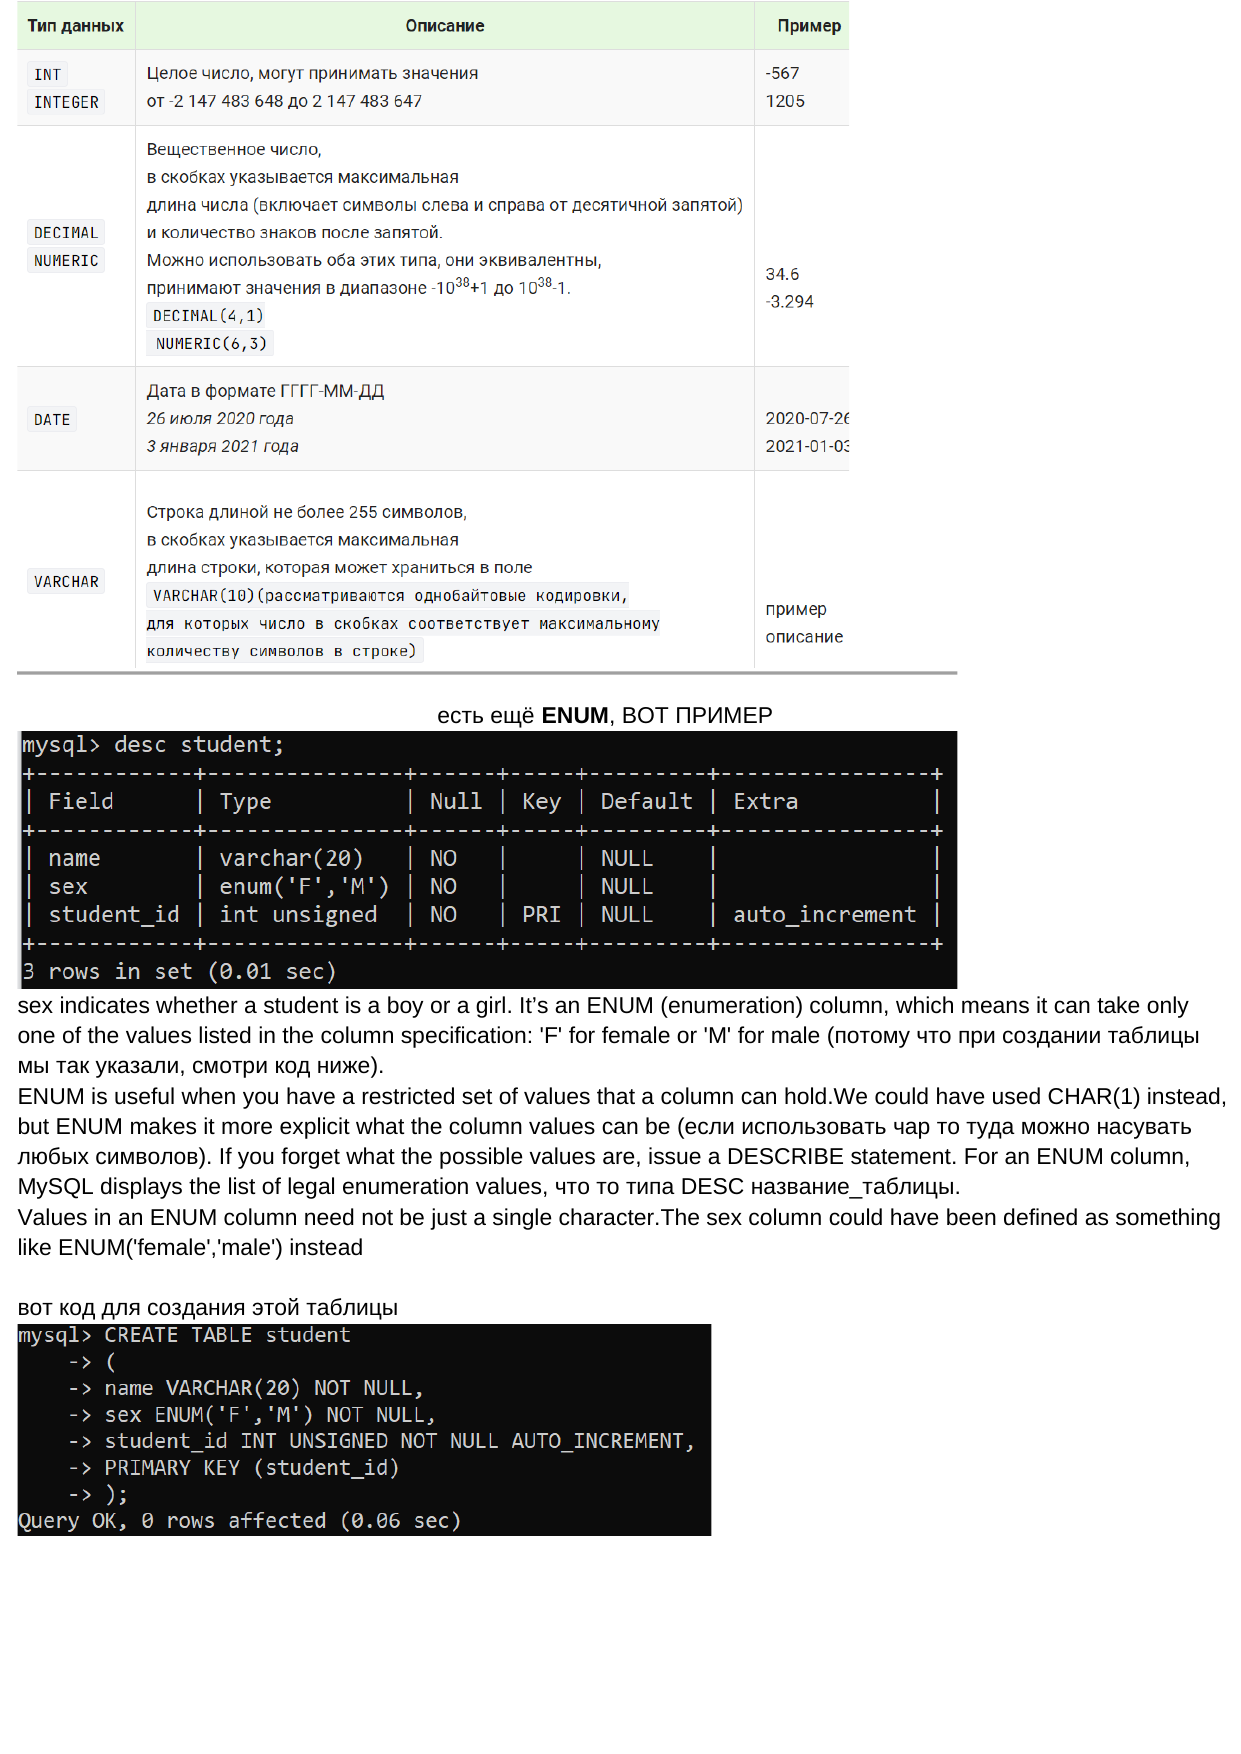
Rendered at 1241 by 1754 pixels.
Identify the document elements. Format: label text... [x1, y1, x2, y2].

text есть ещё ENUM, ВОТ ПРИМЕР [17, 702, 1227, 728]
text вот код для создания этой таблицы [17, 1294, 1227, 1320]
text sex indicates whether a student is a boy or a girl. It’s an ENUM (enumeration) column, which means it can take only one of the values listed in the column specification: 'F' for female or 'M' for male (потому что при создании таблицы мы так указали, смотри код ниже). [17, 992, 1227, 1079]
picture [17, 0, 850, 668]
text Values in an ENUM column need not be just a single character.The sex column could have been defined as something like ENUM('female','male') instead [17, 1203, 1227, 1260]
picture [17, 731, 958, 989]
text ENUM is useful when you have a restricted set of values that a column can hold.We could have used CHAR(1) instead, but ENUM makes it more explicit what the column values can be (если использовать чар то туда можно насувать любых символов). If you forget what the possible values are, issue a DESCRIBE statement. For an ENUM column, MySQL displays the list of legal enumeration values, что то типа DESC название_таблицы. [17, 1083, 1227, 1199]
picture [17, 1324, 712, 1536]
